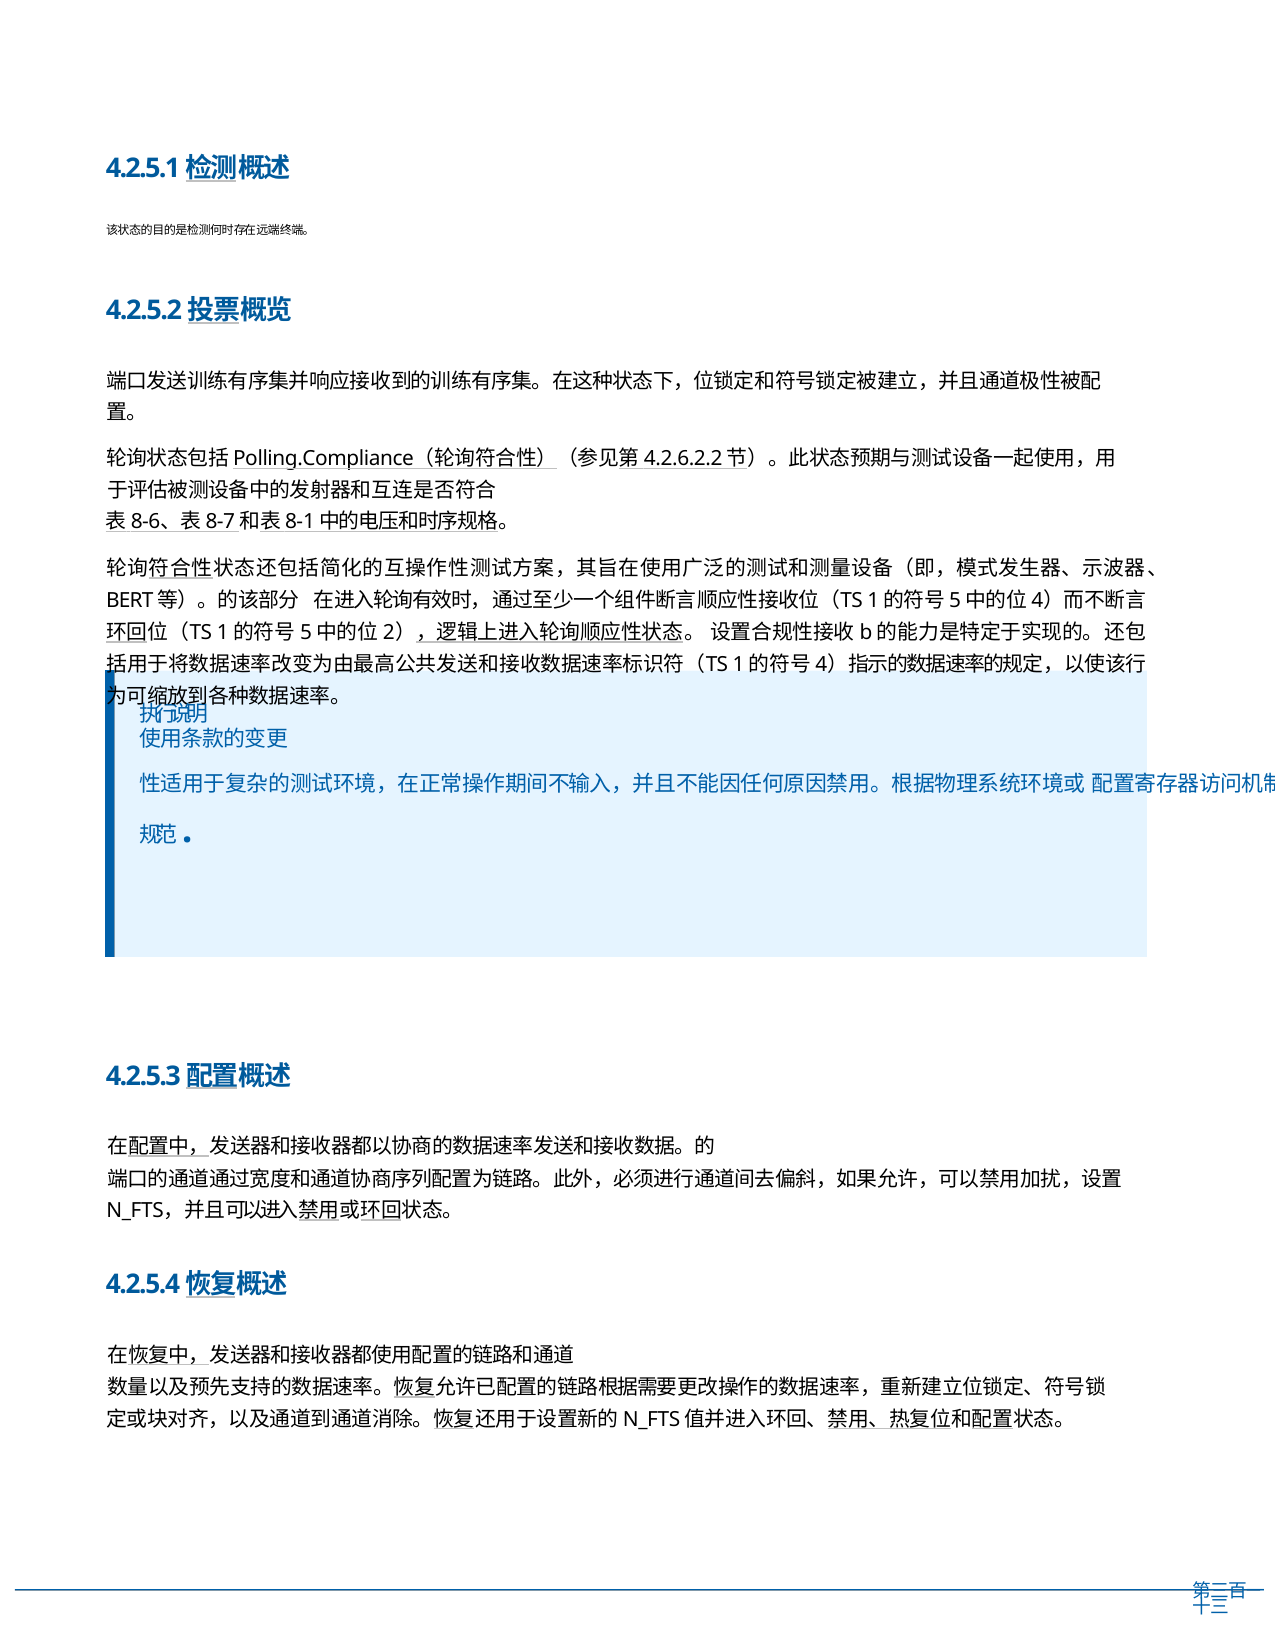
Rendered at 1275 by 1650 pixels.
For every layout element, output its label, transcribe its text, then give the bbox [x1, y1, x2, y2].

text 该状态的目的是检测何时存在远端终端。 [106, 223, 1273, 249]
text 端口的通道通过宽度和通道协商序列配置为链路。此外，必须进行通道间去偏斜，如果允许，可以禁用加扰，设置N_FTS，并且可以进入禁用或环回状态。 [106, 1162, 1129, 1224]
picture [1202, 1589, 1231, 1593]
picture [14, 1589, 1195, 1593]
text 端口发送训练有序集并响应接收到的训练有序集。在这种状态下，位锁定和符号锁定被建立，并且通道极性被配置。 [106, 364, 1119, 426]
text 数量以及预先支持的数据速率。恢复允许已配置的链路根据需要更改操作的数据速率，重新建立位锁定、符号锁定或块对齐，以及通道到通道消除。恢复还用于设置新的N_FTS值并进入环回、禁用、热复位和配置状态。 [106, 1370, 1125, 1432]
text 在恢复中，发送器和接收器都使用配置的链路和通道 [107, 1338, 1273, 1368]
text 4.2.5.1检测概述 [106, 146, 1273, 186]
picture [1244, 1589, 1261, 1593]
text 4.2.5.2投票概览 [106, 288, 1273, 327]
text 4.2.5.3配置概述 [106, 1053, 1273, 1093]
picture [105, 670, 116, 957]
text 轮询符合性状态还包括简化的互操作性测试方案，其旨在使用广泛的测试和测量设备（即，模式发生器、示波器、BERT等）。的该部分 在进入轮询有效时，通过至少一个组件断言顺应性接收位（TS 1的符号5中的位4）而不断言环回位（TS 1的符号5中的位2），逻辑上进入轮询顺应性状态。 设置合规性接收b的能力是特定于实现的。还包括用于将数据速率改变为由最高公共发送和接收数据速率标识符（TS 1的符号4）指示的数据速率的规定，以使该行为可缩放到各种数据速率。 [106, 551, 1147, 710]
text 在配置中，发送器和接收器都以协商的数据速率发送和接收数据。的 [107, 1129, 1273, 1159]
text 表8-6、表8-7和表8-1中的电压和时序规格。 [106, 504, 1273, 535]
text 轮询状态包括Polling.Compliance（轮询符合性）（参见第4.2.6.2.2节）。此状态预期与测试设备一起使用，用于评估被测设备中的发射器和互连是否符合 [106, 442, 1132, 503]
text 4.2.5.4恢复概述 [106, 1262, 1273, 1302]
